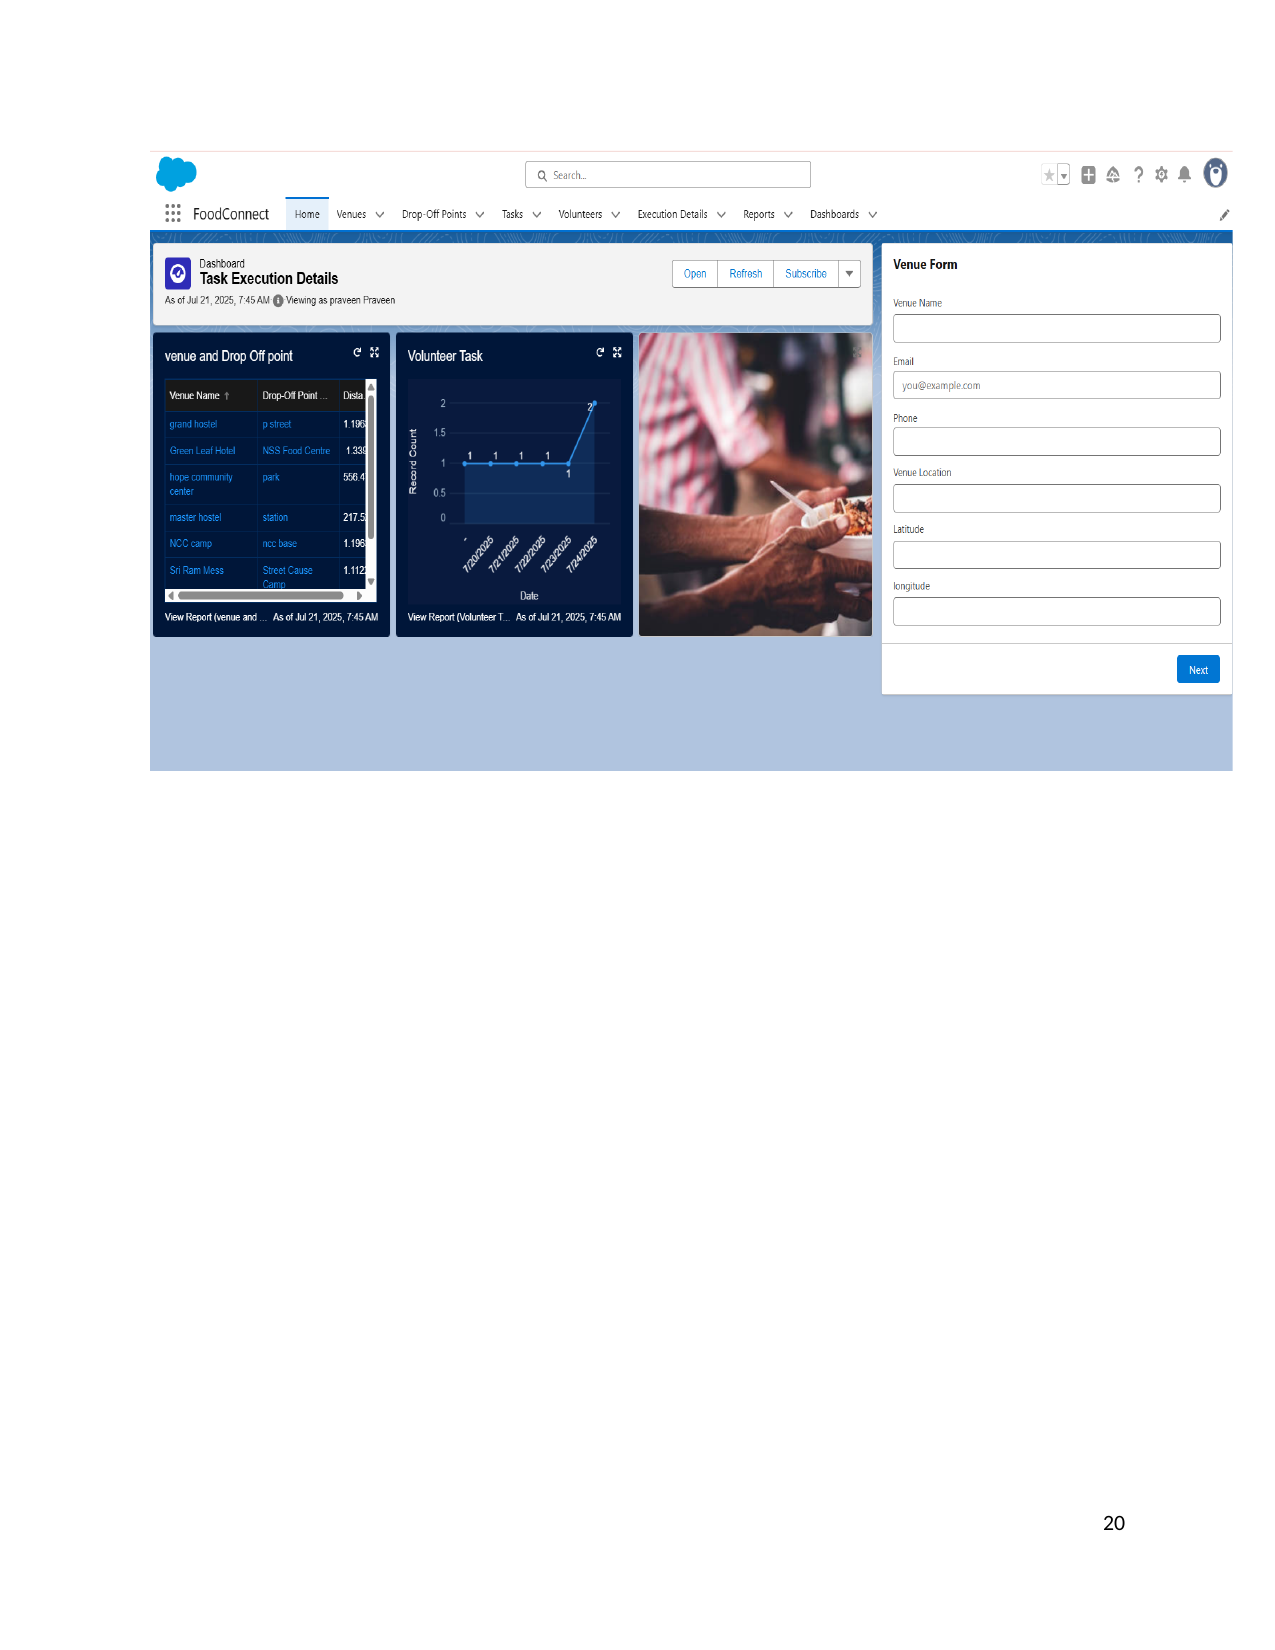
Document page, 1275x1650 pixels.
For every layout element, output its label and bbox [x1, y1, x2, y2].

picture [150, 150, 1233, 771]
